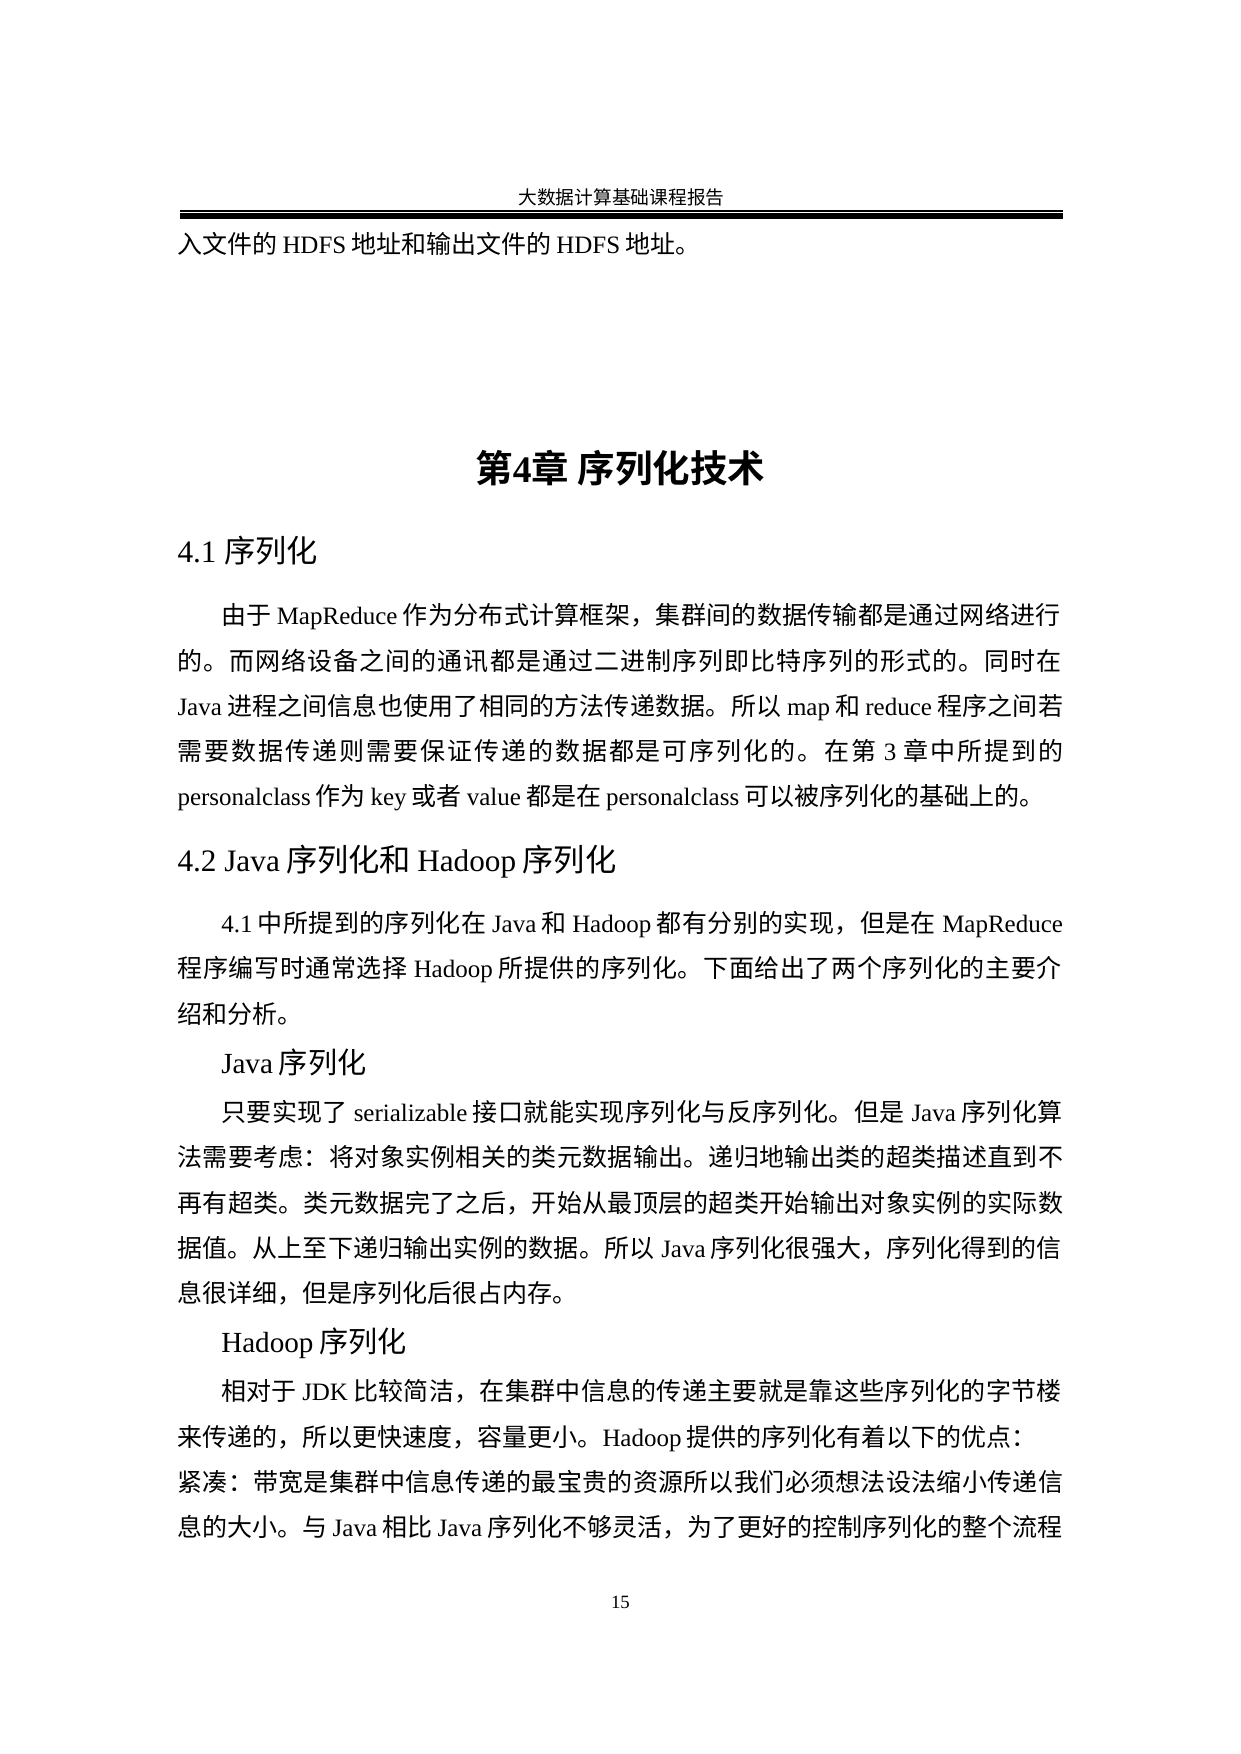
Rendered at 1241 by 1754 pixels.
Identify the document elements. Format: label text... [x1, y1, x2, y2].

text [177, 1462, 1063, 1544]
text 只要实现了serializable接口就能实现序列化与反序列化。但是Java序列化算法需要考虑：将对象实例相关的类元数据输出。递归地输出类的超类描述直到不再有超类。类元数据完了之后，开始从最顶层的超类开始输出对象实例的实际数据值。从上至下递归输出实例的数据。所以Java序列化很强大，序列化得到的信息很详细，但是序列化后很占内存。 [177, 1092, 1063, 1310]
text 相对于JDK比较简洁，在集群中信息的传递主要就是靠这些序列化的字节楼来传递的，所以更快速度，容量更小。Hadoop提供的序列化有着以下的优点： [177, 1372, 1063, 1453]
subtitle 序列化技术 [177, 439, 1063, 493]
text 由于MapReduce作为分布式计算框架，集群间的数据传输都是通过网络进行的。而网络设备之间的通讯都是通过二进制序列即比特序列的形式的。同时在Java进程之间信息也使用了相同的方法传递数据。所以map和reduce程序之间若需要数据传递则需要保证传递的数据都是可序列化的。在第3章中所提到的personalclass作为key或者value都是在personalclass可以被序列化的基础上的。 [177, 596, 1063, 813]
subtitle Java序列化 [177, 1039, 1063, 1082]
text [177, 225, 1063, 261]
subtitle Hadoop序列化 [177, 1319, 1063, 1361]
text 4.1中所提到的序列化在Java和Hadoop都有分别的实现，但是在MapReduce程序编写时通常选择Hadoop所提供的序列化。下面给出了两个序列化的主要介绍和分析。 [177, 904, 1063, 1031]
